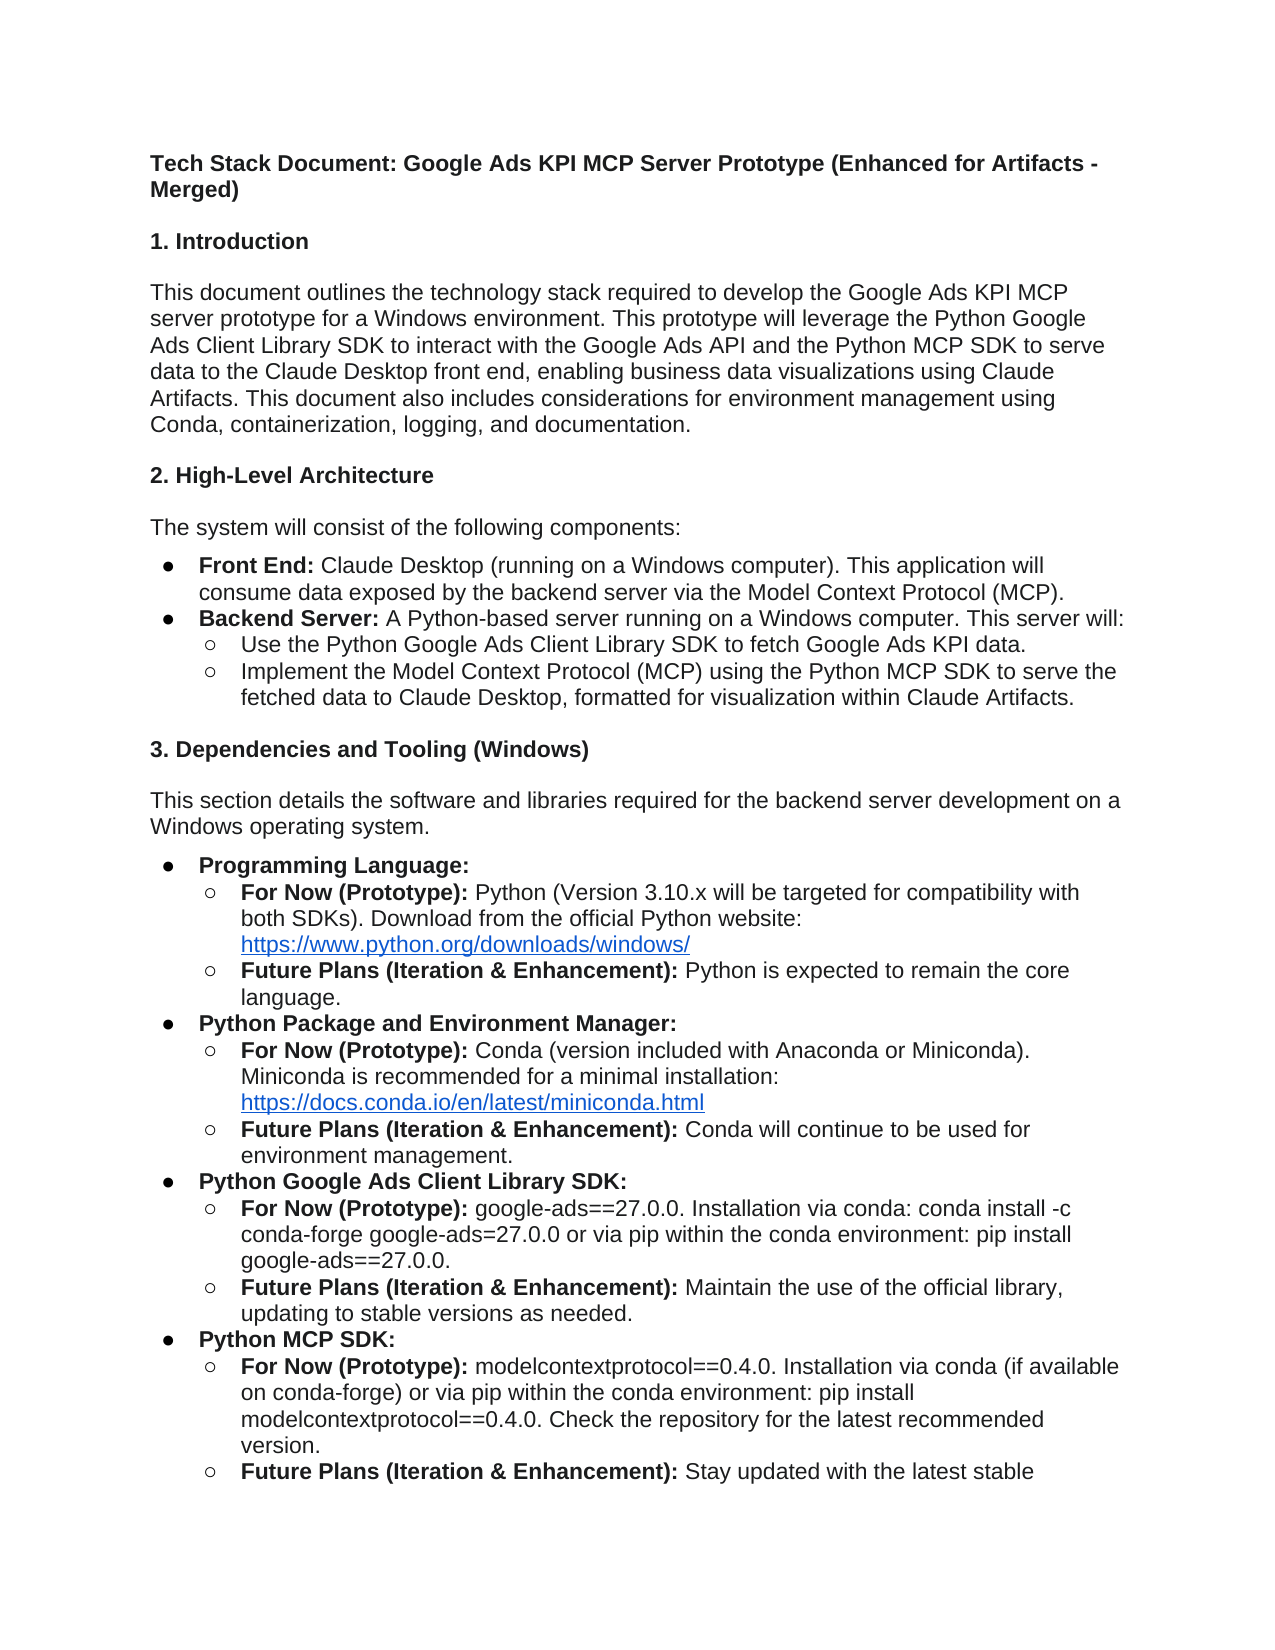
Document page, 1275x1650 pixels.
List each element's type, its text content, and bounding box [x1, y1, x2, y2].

list Future Plans (Iteration & Enhancement): Python is expected to remain the core language. [203, 957, 1125, 1010]
list Python MCP SDK: [161, 1326, 1125, 1353]
text This document outlines the technology stack required to develop the Google Ads KPI MCP server prototype for a Windows environment. This prototype will leverage the Python Google Ads Client Library SDK to interact with the Google Ads API and the Python MCP SDK to serve data to the Claude Desktop front end, enabling business data visualizations using Claude Artifacts. This document also includes considerations for environment management using Conda, containerization, logging, and documentation. [150, 279, 1125, 437]
text 1. Introduction [150, 228, 1125, 254]
text 3. Dependencies and Tooling (Windows) [150, 736, 1125, 762]
list Backend Server: A Python-based server running on a Windows computer. This server will: [161, 605, 1125, 631]
list For Now (Prototype): Conda (version included with Anaconda or Miniconda). Miniconda is recommended for a minimal installation: https://docs.conda.io/en/latest/miniconda.html [203, 1037, 1125, 1116]
text Tech Stack Document: Google Ads KPI MCP Server Prototype (Enhanced for Artifacts - Merged) [150, 150, 1125, 203]
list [203, 1458, 1125, 1484]
text 2. High-Level Architecture [150, 462, 1125, 488]
list For Now (Prototype): modelcontextprotocol==0.4.0. Installation via conda (if available on conda-forge) or via pip within the conda environment: pip install modelcontextprotocol==0.4.0. Check the repository for the latest recommended version. [203, 1353, 1125, 1458]
list Future Plans (Iteration & Enhancement): Conda will continue to be used for environment management. [203, 1116, 1125, 1168]
text The system will consist of the following components: [150, 513, 1125, 540]
list Implement the Model Context Protocol (MCP) using the Python MCP SDK to serve the fetched data to Claude Desktop, formatted for visualization within Claude Artifacts. [203, 658, 1125, 711]
list For Now (Prototype): google-ads==27.0.0. Installation via conda: conda install -c conda-forge google-ads=27.0.0 or via pip within the conda environment: pip install google-ads==27.0.0. [203, 1195, 1125, 1274]
list Python Package and Environment Manager: [161, 1010, 1125, 1037]
list Programming Language: [161, 852, 1125, 878]
list Front End: Claude Desktop (running on a Windows computer). This application will consume data exposed by the backend server via the Model Context Protocol (MCP). [161, 552, 1125, 605]
list Python Google Ads Client Library SDK: [161, 1168, 1125, 1195]
list For Now (Prototype): Python (Version 3.10.x will be targeted for compatibility with both SDKs). Download from the official Python website: https://www.python.org/downloads/windows/ [203, 878, 1125, 957]
list Future Plans (Iteration & Enhancement): Maintain the use of the official library, updating to stable versions as needed. [203, 1274, 1125, 1326]
text This section details the software and libraries required for the backend server development on a Windows operating system. [150, 787, 1125, 839]
list Use the Python Google Ads Client Library SDK to fetch Google Ads KPI data. [203, 631, 1125, 658]
